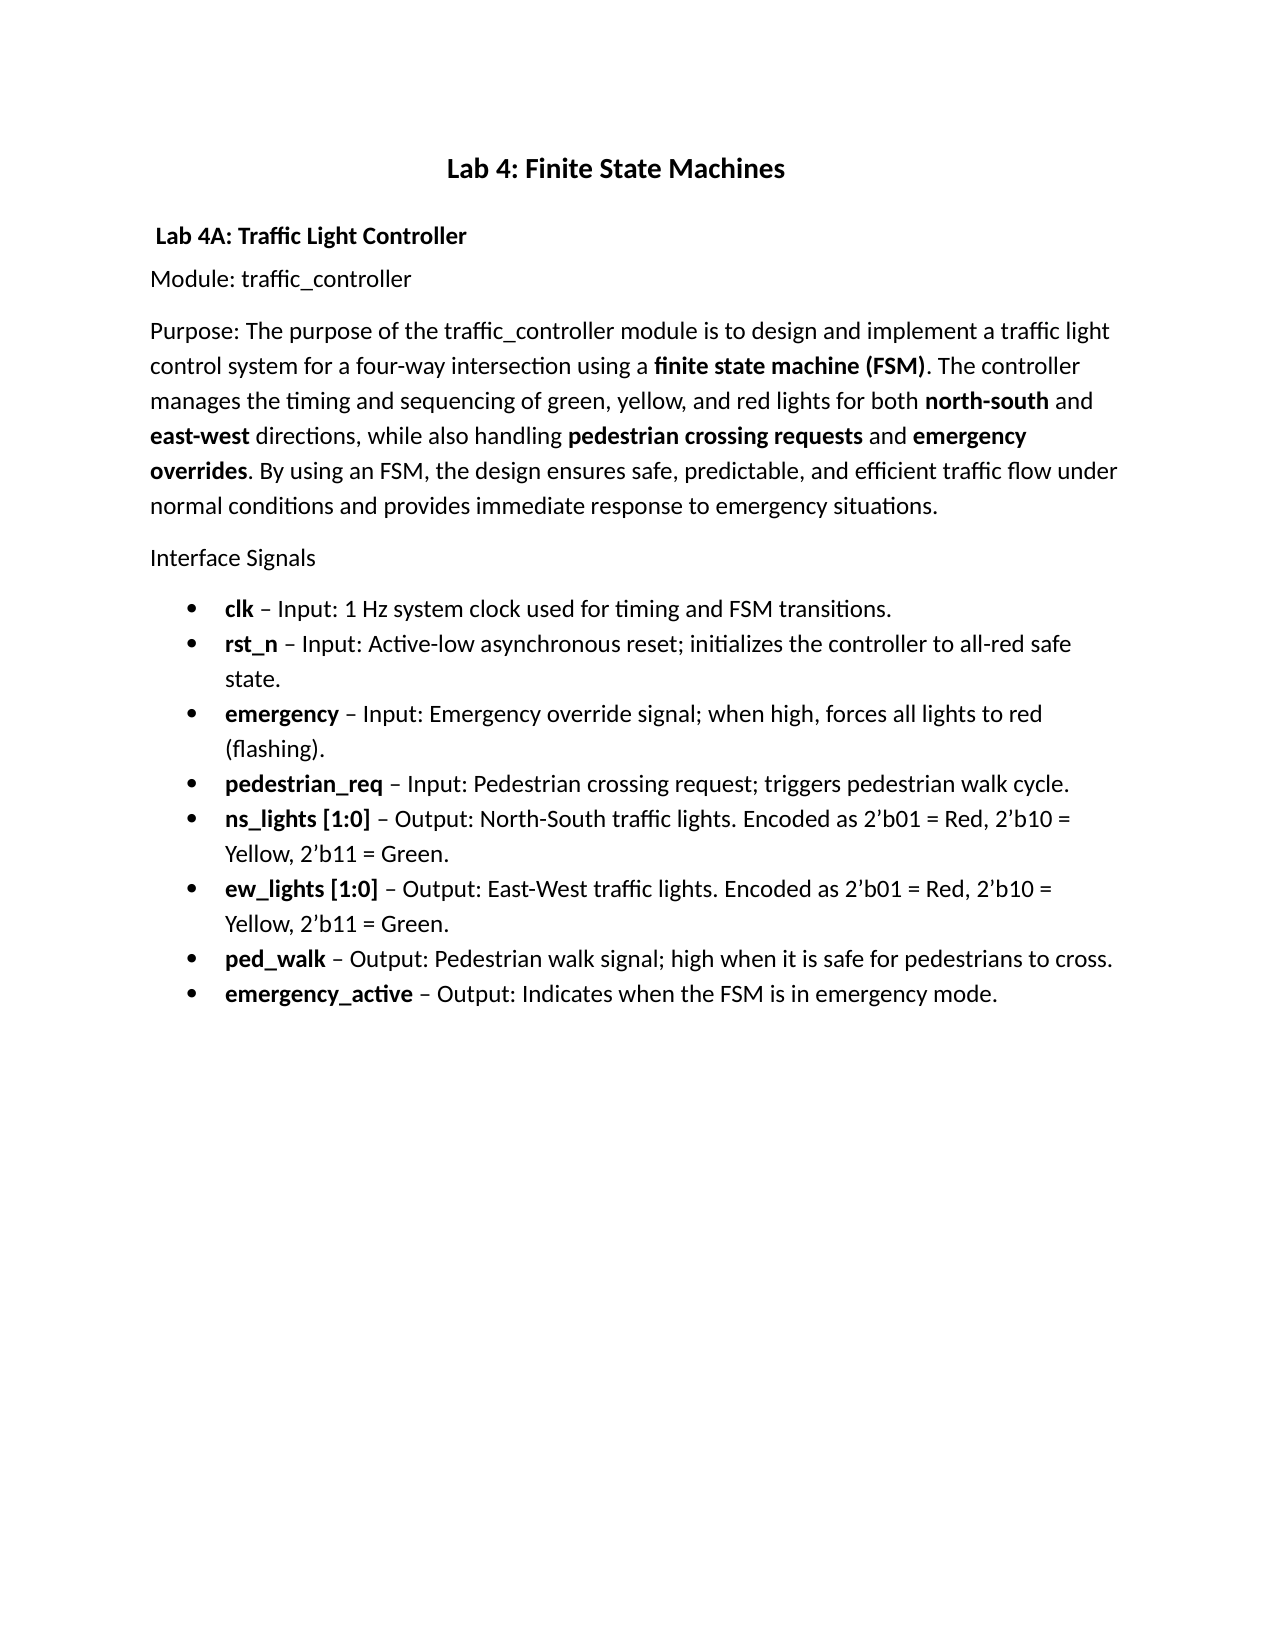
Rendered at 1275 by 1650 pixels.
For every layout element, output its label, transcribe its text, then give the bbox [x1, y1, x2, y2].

list emergency – Input: Emergency override signal; when high, forces all lights to red (flashing). [187, 698, 1125, 764]
list ped_walk – Output: Pedestrian walk signal; high when it is safe for pedestrians to cross. [187, 943, 1125, 974]
text Module: traffic_controller [150, 263, 1125, 294]
list emergency_active – Output: Indicates when the FSM is in emergency mode. [187, 978, 1125, 1009]
text Lab 4: Finite State Machines [150, 150, 1125, 186]
list ns_lights [1:0] – Output: North-South traffic lights. Encoded as 2’b01 = Red, 2’b10 = Yellow, 2’b11 = Green. [187, 803, 1125, 869]
text Interface Signals [150, 542, 1125, 572]
list pedestrian_req – Input: Pedestrian crossing request; triggers pedestrian walk cycle. [187, 768, 1125, 799]
list rst_n – Input: Active-low asynchronous reset; initializes the controller to all-red safe state. [187, 628, 1125, 694]
subtitle Lab 4A: Traffic Light Controller [150, 220, 1125, 251]
text Purpose: The purpose of the traffic_controller module is to design and implement a traffic light control system for a four-way intersection using a finite state machine (FSM). The controller manages the timing and sequencing of green, yellow, and red lights for both north-south and east-west directions, while also handling pedestrian crossing requests and emergency overrides. By using an FSM, the design ensures safe, predictable, and efficient traffic flow under normal conditions and provides immediate response to emergency situations. [150, 315, 1125, 521]
list ew_lights [1:0] – Output: East-West traffic lights. Encoded as 2’b01 = Red, 2’b10 = Yellow, 2’b11 = Green. [187, 873, 1125, 939]
list clk – Input: 1 Hz system clock used for timing and FSM transitions. [187, 593, 1125, 624]
